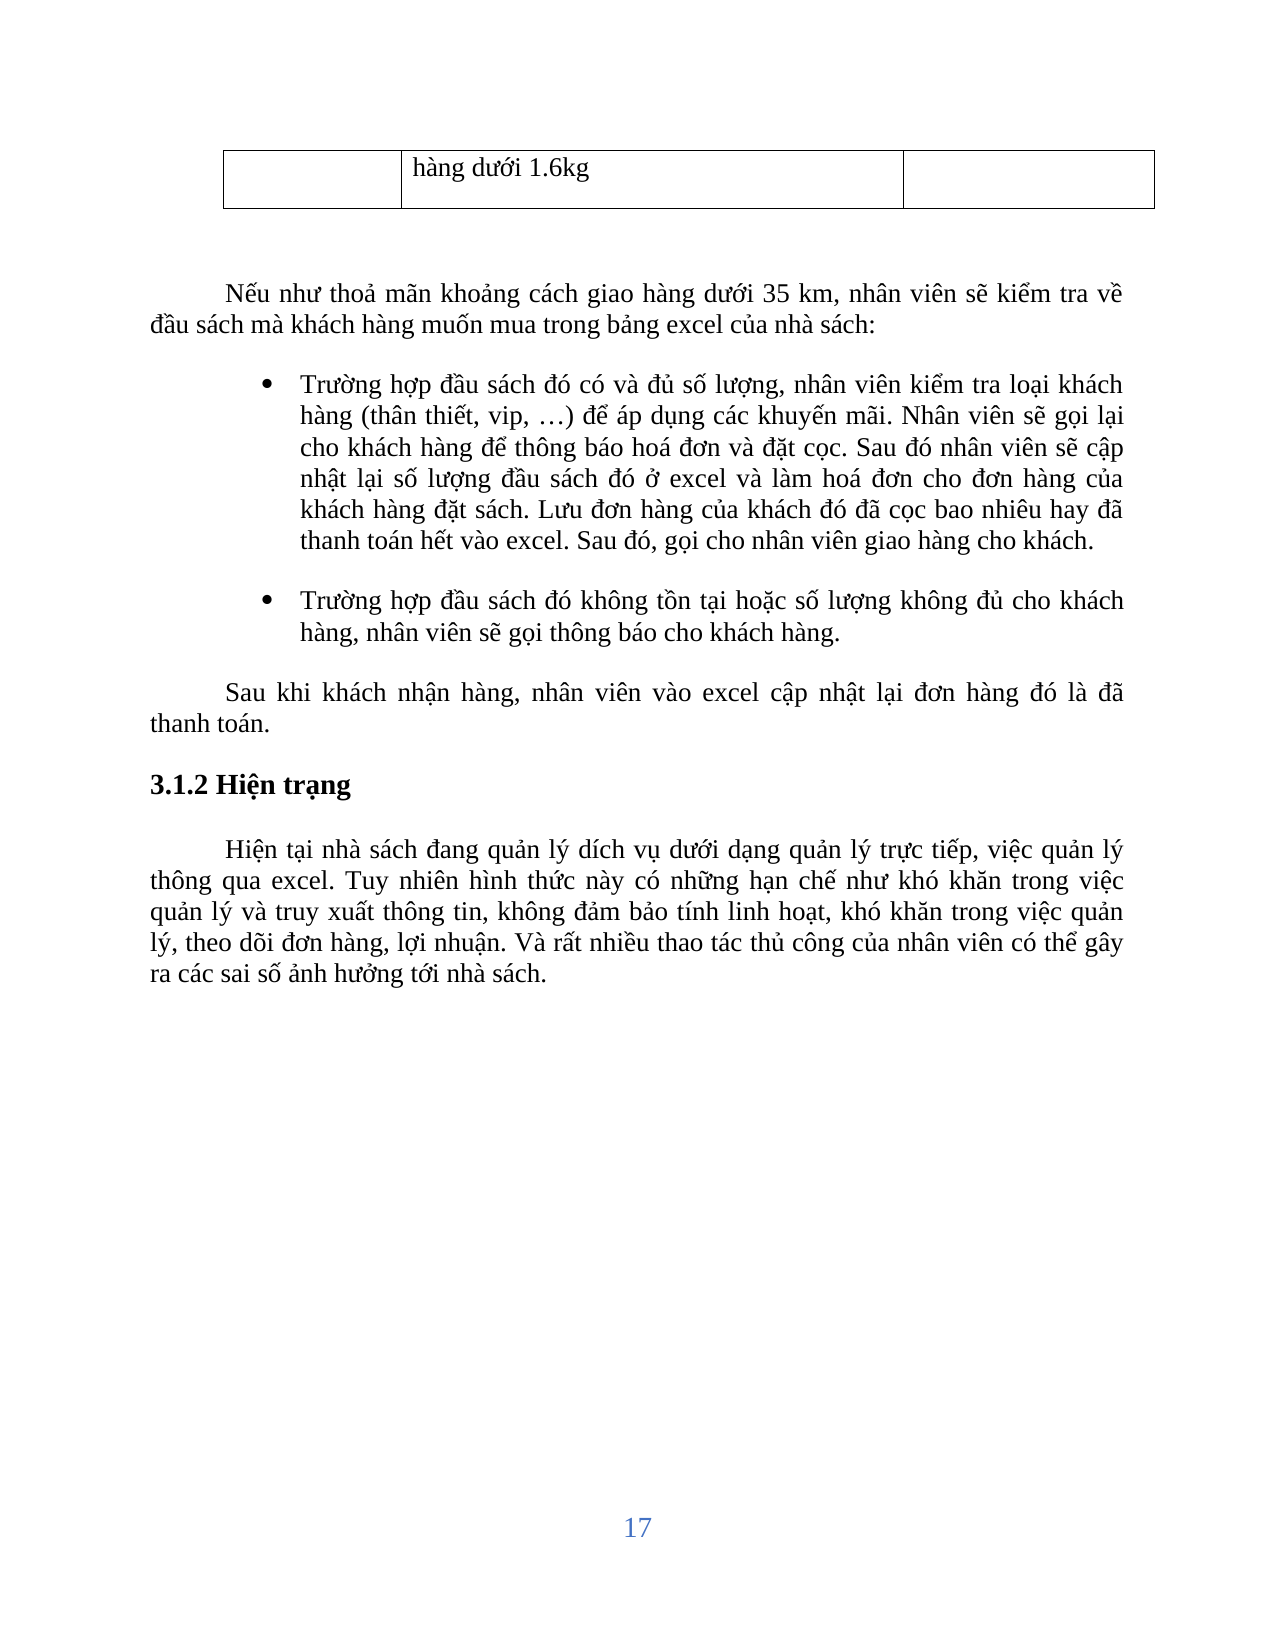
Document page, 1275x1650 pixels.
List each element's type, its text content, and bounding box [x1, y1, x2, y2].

text Hiện tại nhà sách đang quản lý dích vụ dưới dạng quản lý trực tiếp, việc quản lý thông qua excel. Tuy nhiên hình thức này có những hạn chế như khó khăn trong việc quản lý và truy xuất thông tin, không đảm bảo tính linh hoạt, khó khăn trong việc quản lý, theo dõi đơn hàng, lợi nhuận. Và rất nhiều thao tác thủ công của nhân viên có thể gây ra các sai số ảnh hưởng tới nhà sách. [150, 833, 1125, 988]
text Sau khi khách nhận hàng, nhân viên vào excel cập nhật lại đơn hàng đó là đã thanh toán. [150, 676, 1125, 738]
table_cell Miễn phí nếu nếu tổng giá sách có giá trị từ 1 triệu đồng trở lên và trọng lượng đơn hàng dưới 1.6kg [402, 151, 903, 208]
list Trường hợp đầu sách đó không tồn tại hoặc số lượng không đủ cho khách hàng, nhân viên sẽ gọi thông báo cho khách hàng. [262, 584, 1125, 647]
list Trường hợp đầu sách đó có và đủ số lượng, nhân viên kiểm tra loại khách hàng (thân thiết, vip, …) để áp dụng các khuyến mãi. Nhân viên sẽ gọi lại cho khách hàng để thông báo hoá đơn và đặt cọc. Sau đó nhân viên sẽ cập nhật lại số lượng đầu sách đó ở excel và làm hoá đơn cho đơn hàng của khách hàng đặt sách. Lưu đơn hàng của khách đó đã cọc bao nhiêu hay đã thanh toán hết vào excel. Sau đó, gọi cho nhân viên giao hàng cho khách. [262, 368, 1125, 555]
subtitle 3.1.2 Hiện trạng [150, 767, 1125, 801]
text Nếu như thoả mãn khoảng cách giao hàng dưới 35 km, nhân viên sẽ kiểm tra về đầu sách mà khách hàng muốn mua trong bảng excel của nhà sách: [150, 277, 1125, 339]
